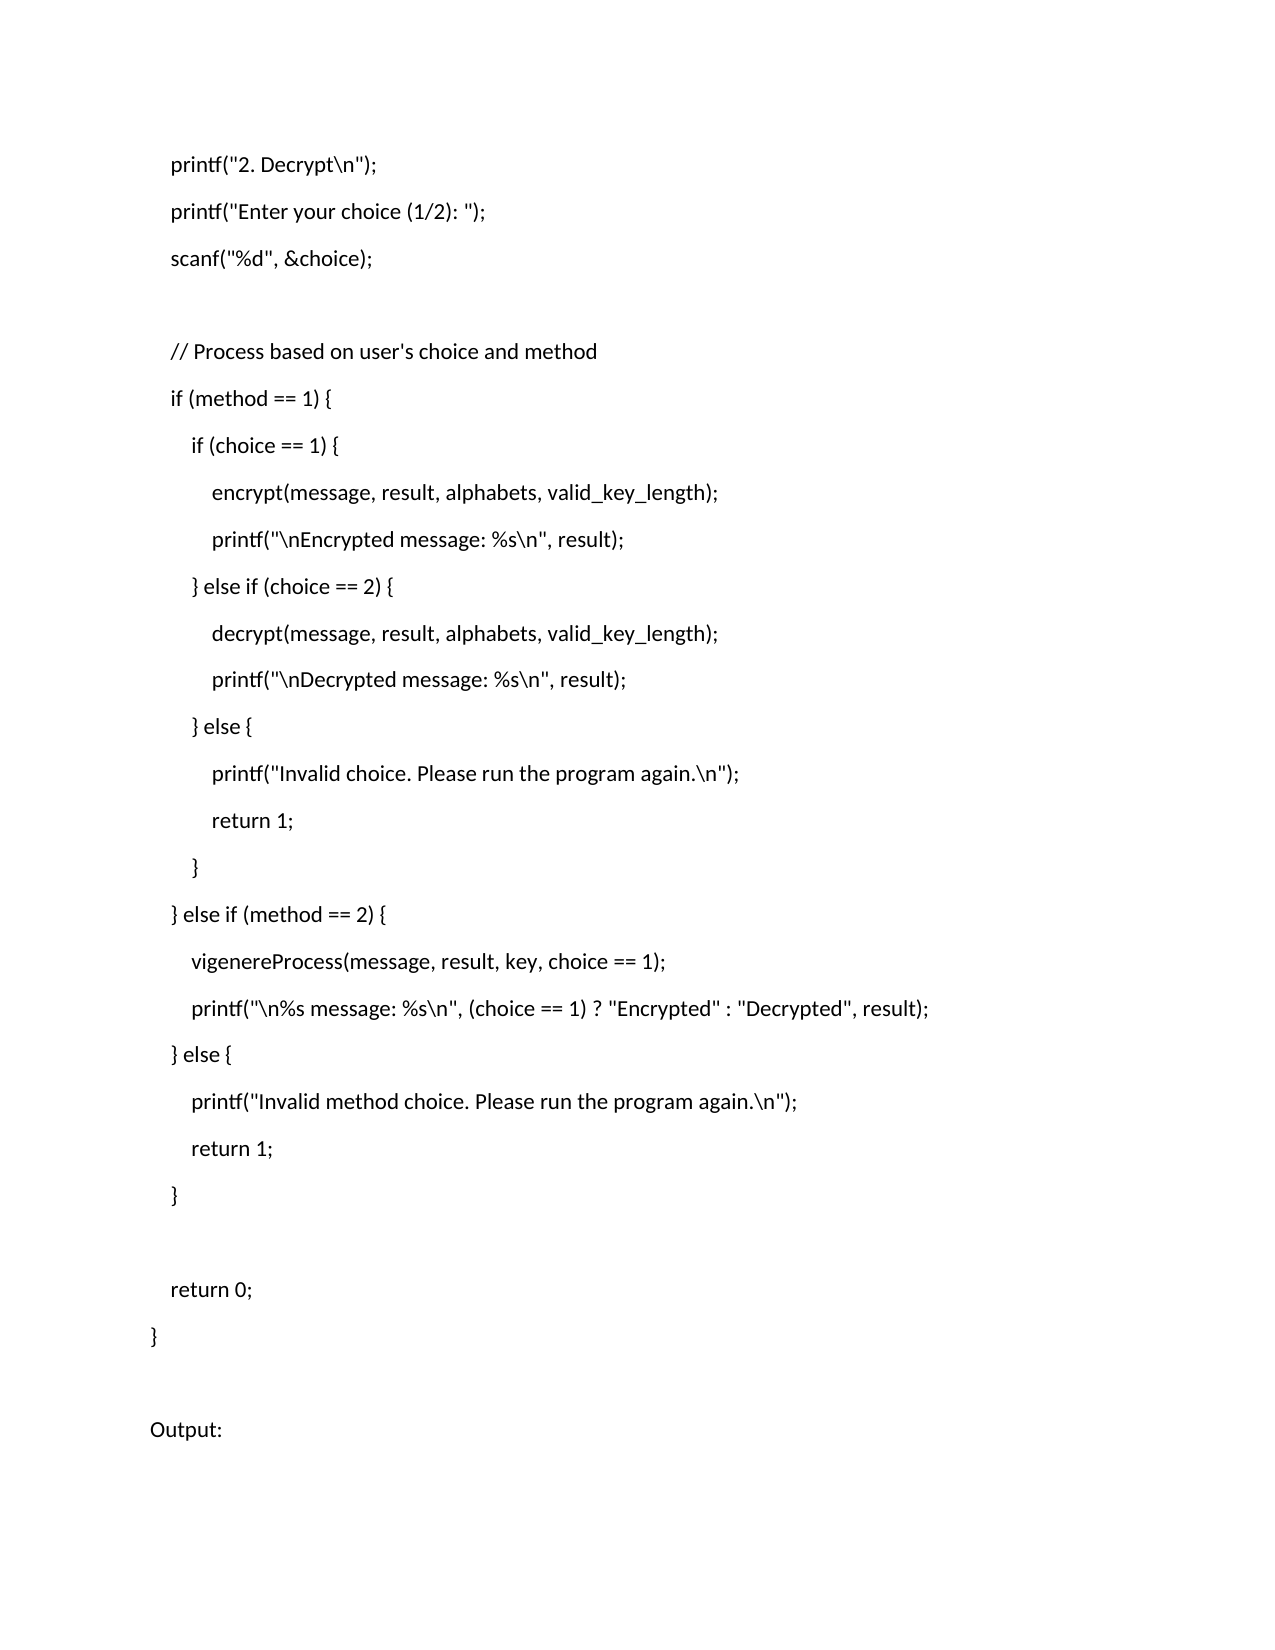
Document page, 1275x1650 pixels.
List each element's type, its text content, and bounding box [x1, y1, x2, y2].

text } [150, 1322, 1125, 1350]
text Output: [150, 1416, 1125, 1444]
text return 1; [150, 1134, 1125, 1162]
text } [150, 1181, 1125, 1209]
text if (method == 1) { [150, 384, 1125, 412]
text return 0; [150, 1275, 1125, 1303]
text printf("Enter your choice (1/2): "); [150, 197, 1125, 225]
text printf("Invalid choice. Please run the program again.\n"); [150, 759, 1125, 787]
text printf("\nDecrypted message: %s\n", result); [150, 666, 1125, 694]
text printf("\n%s message: %s\n", (choice == 1) ? "Encrypted" : "Decrypted", result); [150, 994, 1125, 1022]
text scanf("%d", &choice); [150, 244, 1125, 272]
text printf("2. Decrypt\n"); [150, 150, 1125, 178]
text } else if (choice == 2) { [150, 572, 1125, 600]
text encrypt(message, result, alphabets, valid_key_length); [150, 478, 1125, 506]
text printf("\nEncrypted message: %s\n", result); [150, 525, 1125, 553]
text } else { [150, 1041, 1125, 1069]
text } else { [150, 712, 1125, 741]
text } [150, 853, 1125, 881]
text printf("Invalid method choice. Please run the program again.\n"); [150, 1087, 1125, 1116]
text decrypt(message, result, alphabets, valid_key_length); [150, 619, 1125, 647]
text // Process based on user's choice and method [150, 337, 1125, 366]
text vigenereProcess(message, result, key, choice == 1); [150, 947, 1125, 975]
text } else if (method == 2) { [150, 900, 1125, 928]
text return 1; [150, 806, 1125, 834]
text if (choice == 1) { [150, 431, 1125, 459]
